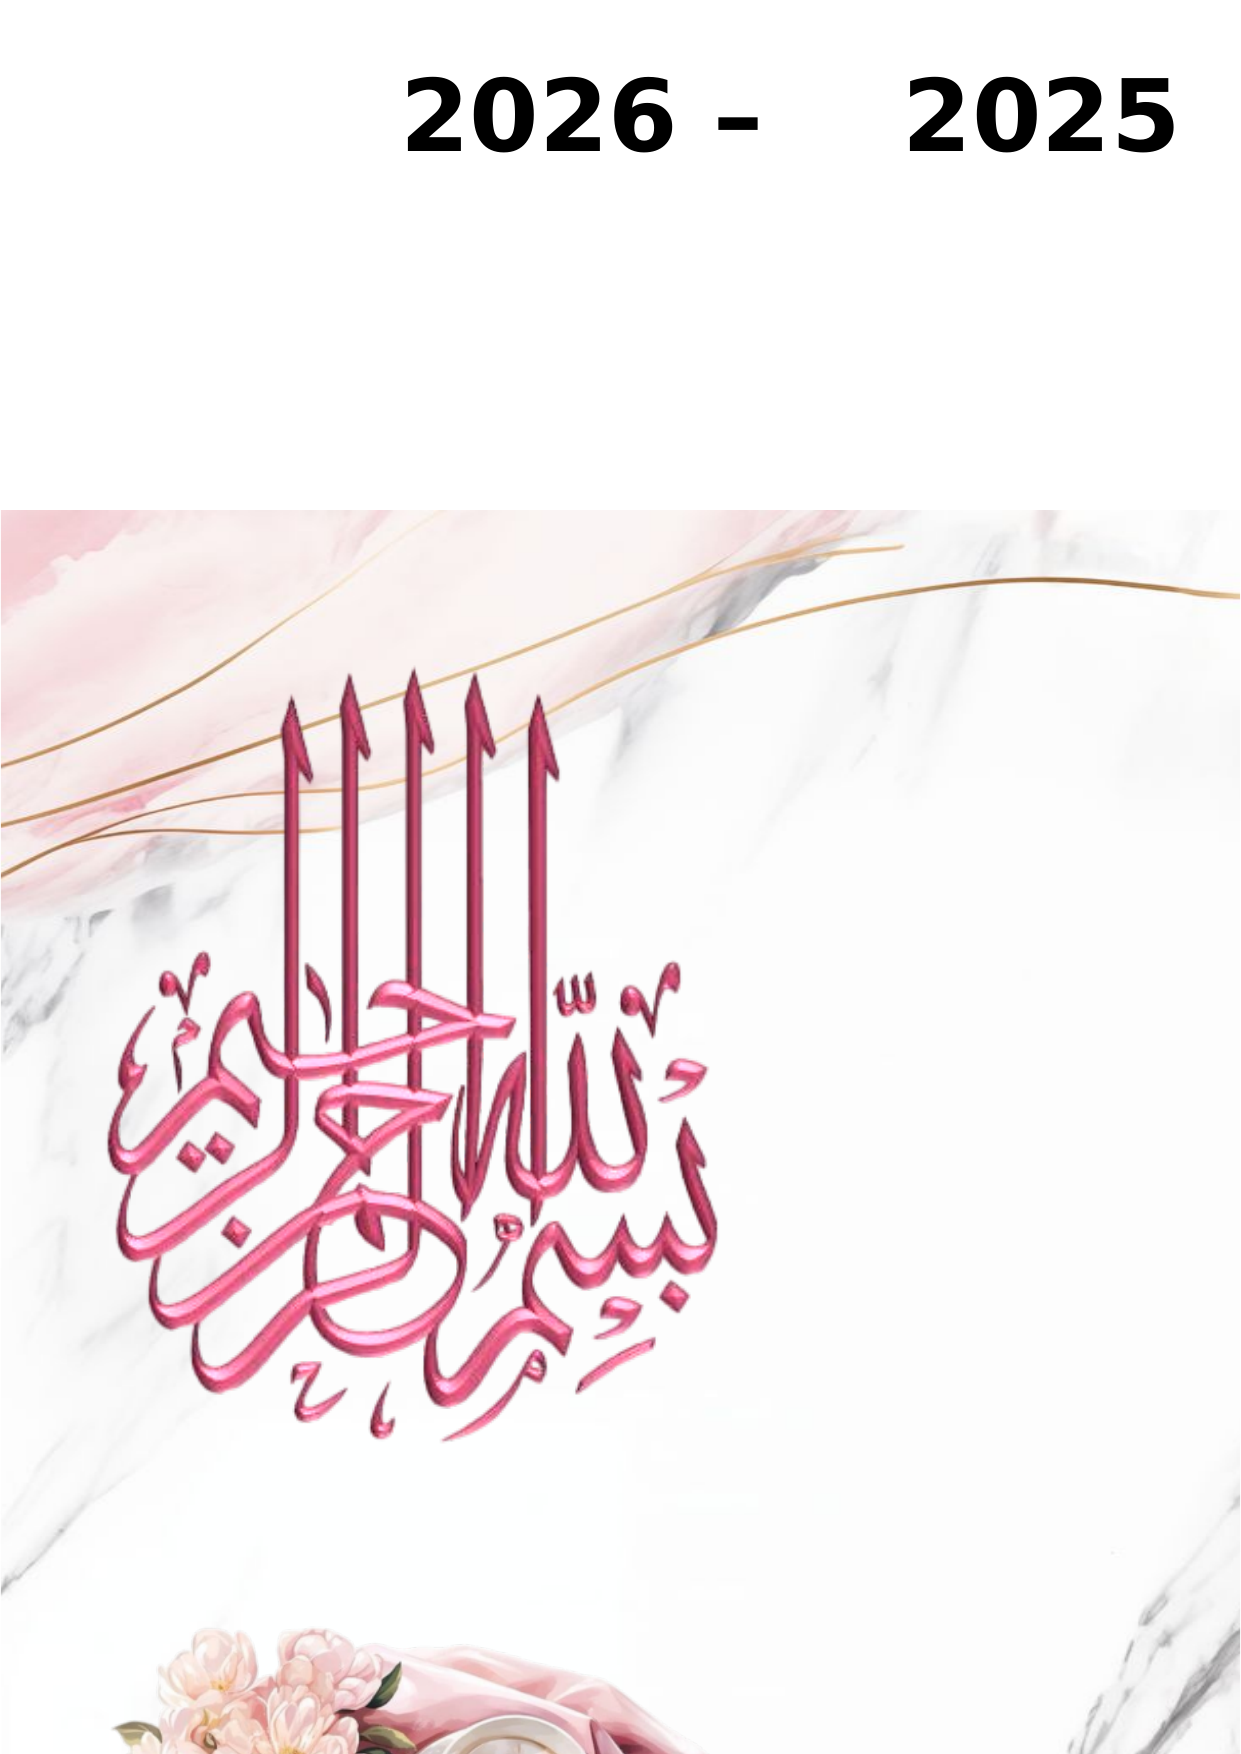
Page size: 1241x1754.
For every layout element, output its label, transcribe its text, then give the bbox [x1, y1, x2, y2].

text 2025 – 2026 [59, 59, 1181, 176]
picture [0, 510, 1241, 1754]
